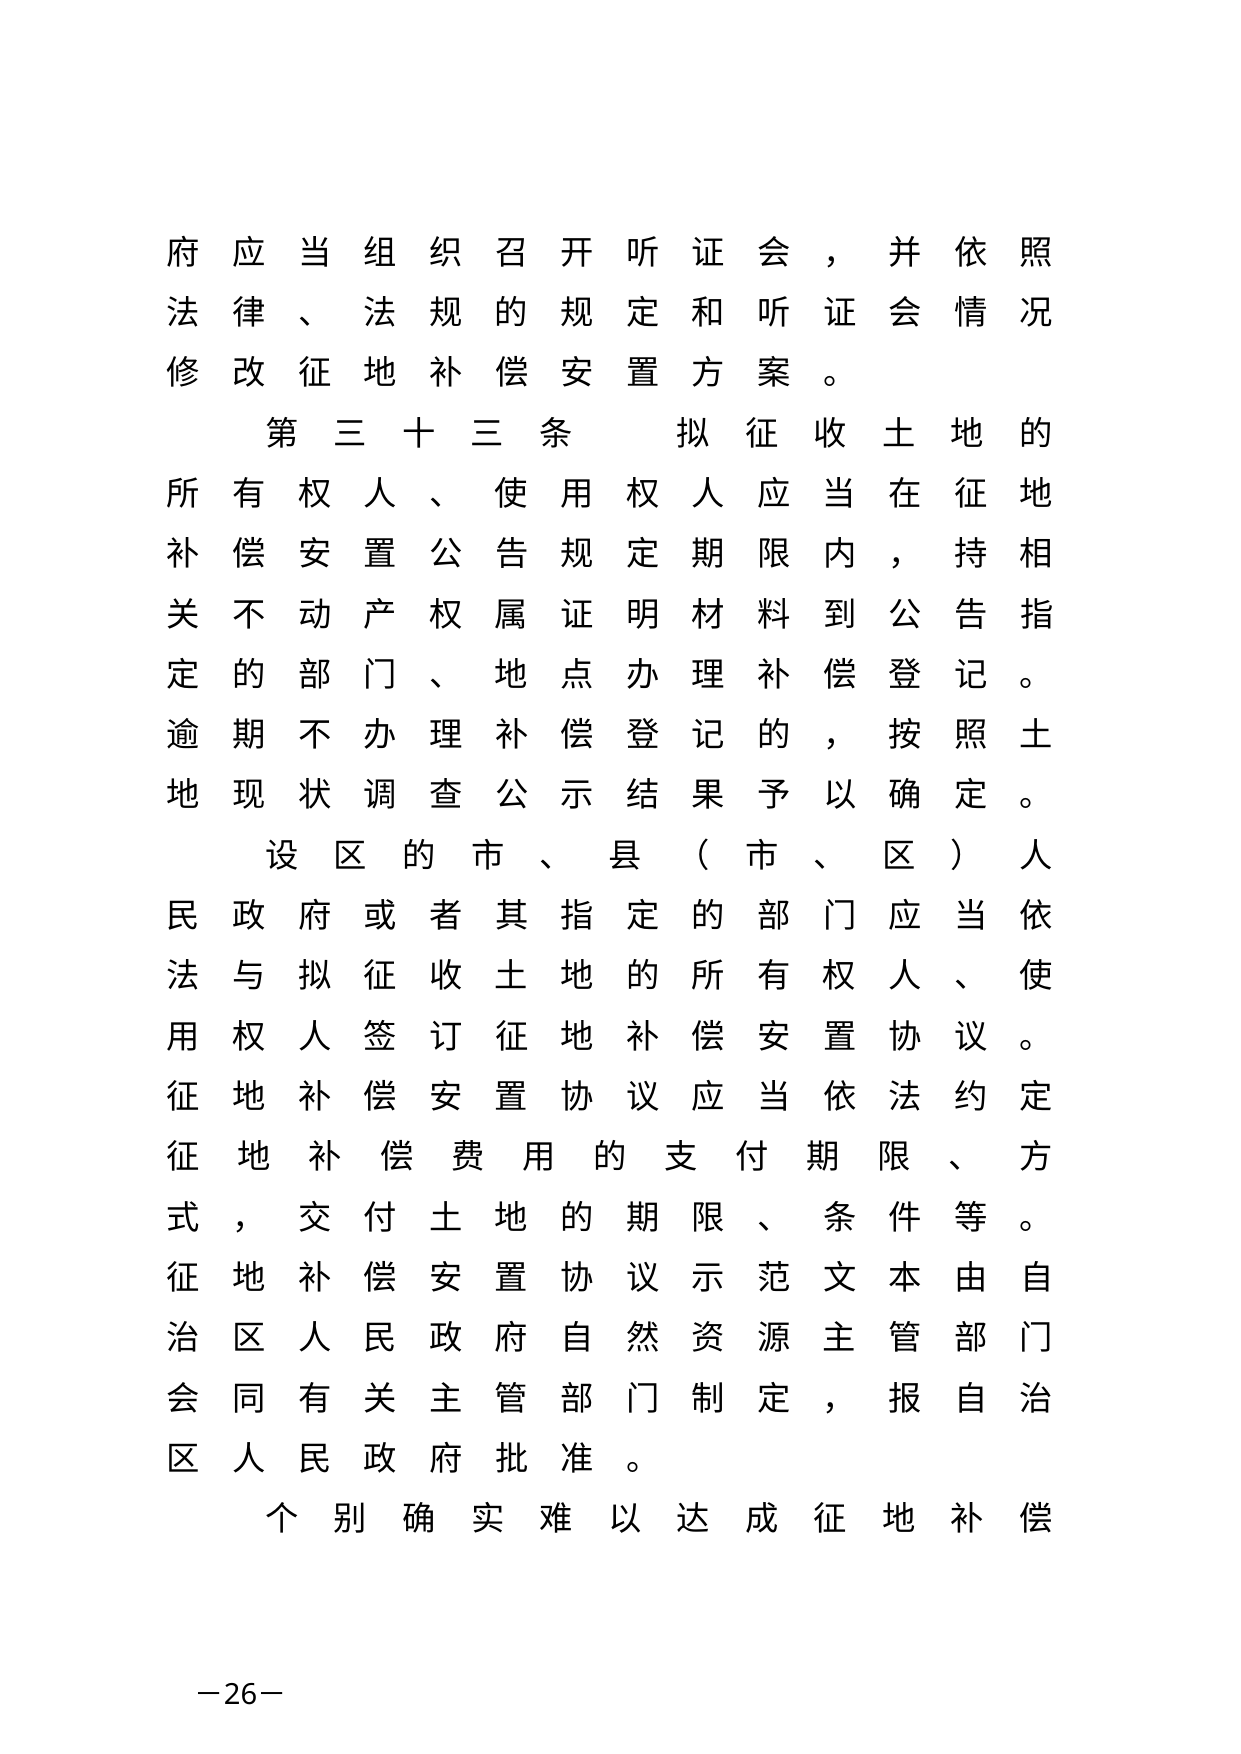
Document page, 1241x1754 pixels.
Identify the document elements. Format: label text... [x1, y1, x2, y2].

text 设区的市、县（市、区）人民政府或者其指定的部门应当依法与拟征收土地的所有权人、使用权人签订征地补偿安置协议。征地补偿安置协议应当依法约定征地补偿费用的支付期限、方式，交付土地的期限、条件等。征地补偿安置协议示范文本由自治区人民政府自然资源主管部门会同有关主管部门制定，报自治区人民政府批准。 [167, 822, 1085, 1486]
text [167, 1486, 1085, 1546]
text 第三十三条 拟征收土地的所有权人、使用权人应当在征地补偿安置公告规定期限内，持相关不动产权属证明材料到公告指定的部门、地点办理补偿登记。逾期不办理补偿登记的，按照土地现状调查公示结果予以确定。 [167, 400, 1085, 822]
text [167, 219, 1085, 400]
